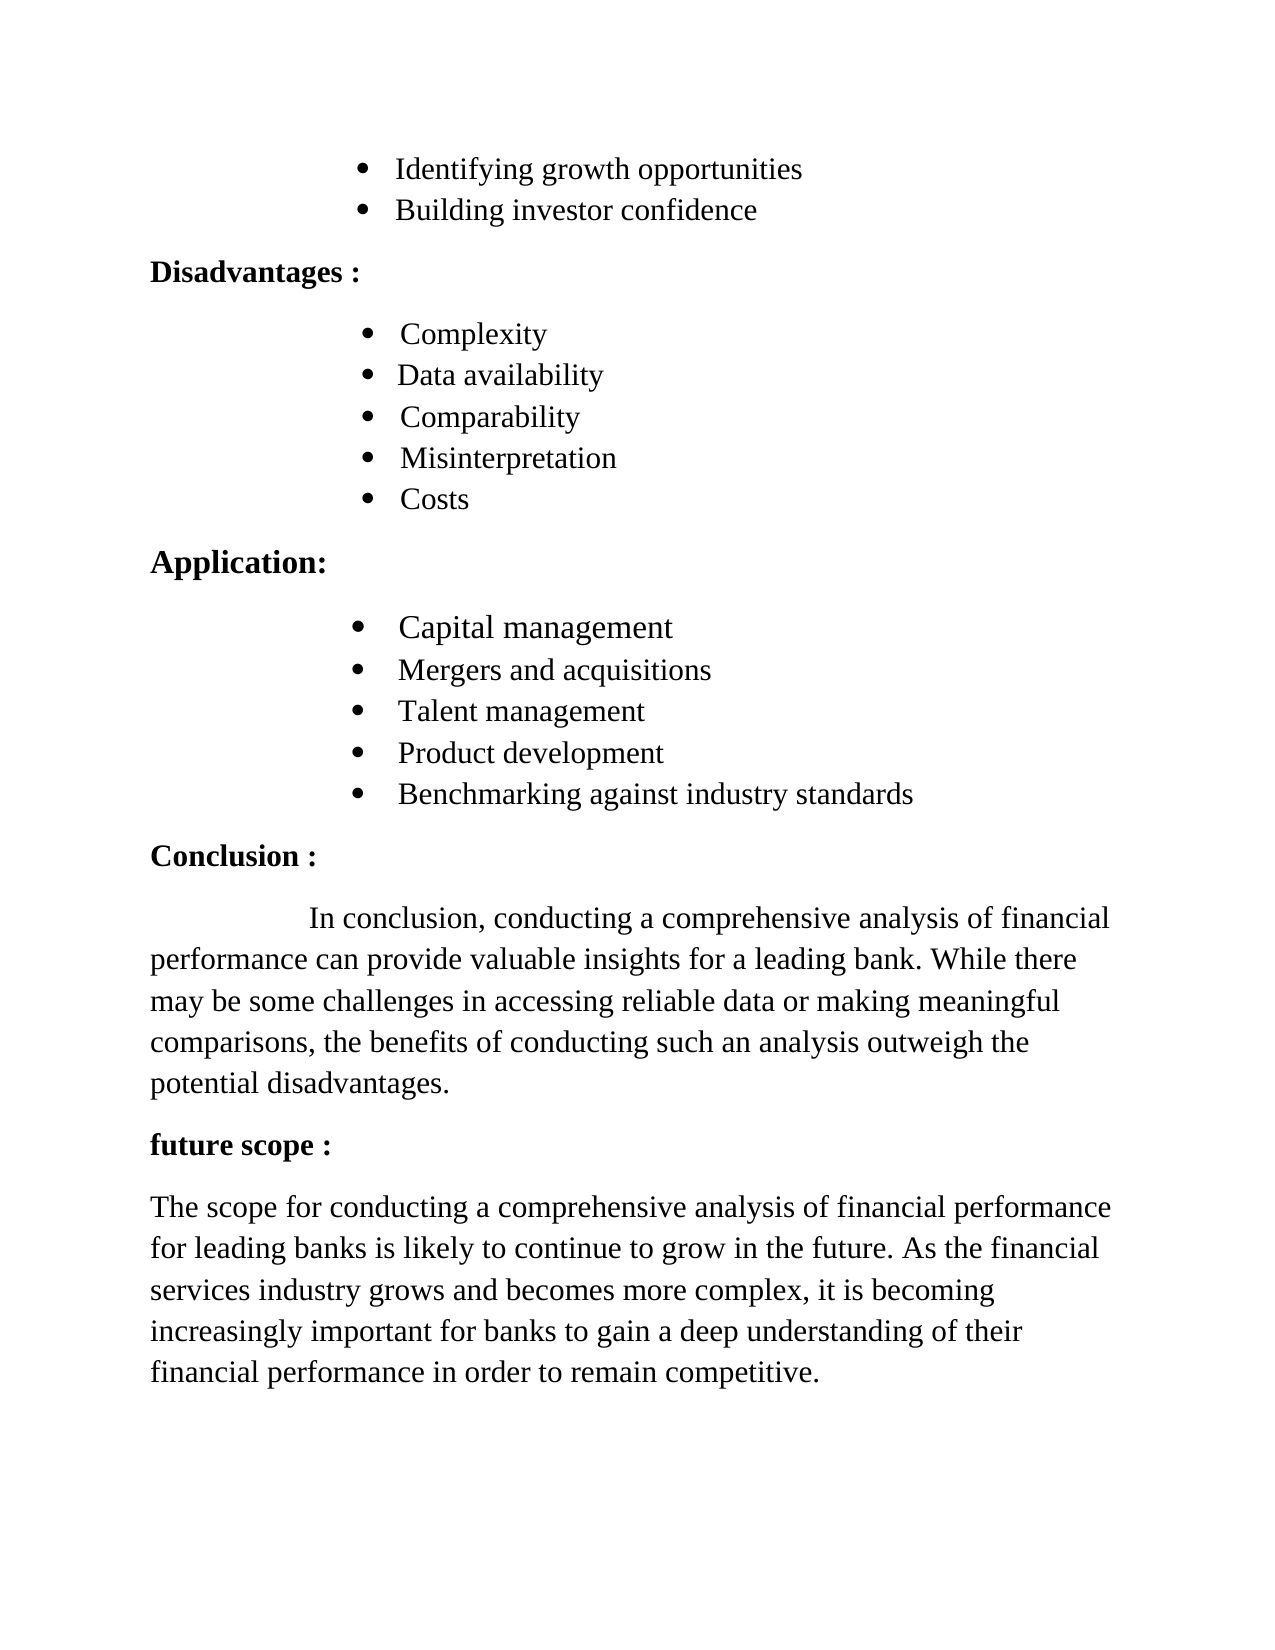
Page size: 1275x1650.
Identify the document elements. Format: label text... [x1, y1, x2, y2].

list Complexity [362, 315, 1125, 351]
text In conclusion, conducting a comprehensive analysis of financial performance can provide valuable insights for a leading bank. While there may be some challenges in accessing reliable data or making meaningful comparisons, the benefits of conducting such an analysis outweigh the potential disadvantages. [150, 899, 1125, 1100]
list Product development [352, 734, 1125, 770]
list Identifying growth opportunities [357, 150, 1125, 186]
list Talent management [352, 693, 1125, 729]
list Comparability [362, 398, 1125, 434]
text future scope : [150, 1126, 1125, 1162]
list Data availability [362, 357, 1125, 393]
text Disadvantages : [150, 253, 1125, 289]
text Conclusion : [150, 837, 1125, 873]
list Mergers and acquisitions [352, 651, 1125, 687]
list Capital management [352, 607, 1125, 646]
text Application: [150, 542, 1125, 581]
list Benchmarking against industry standards [352, 775, 1125, 811]
list Misinterpretation [362, 439, 1125, 475]
text The scope for conducting a comprehensive analysis of financial performance for leading banks is likely to continue to grow in the future. As the financial services industry grows and becomes more complex, it is becoming increasingly important for banks to gain a deep understanding of their financial performance in order to remain competitive. [150, 1188, 1125, 1389]
list Costs [362, 480, 1125, 516]
list Building investor confidence [357, 191, 1125, 227]
